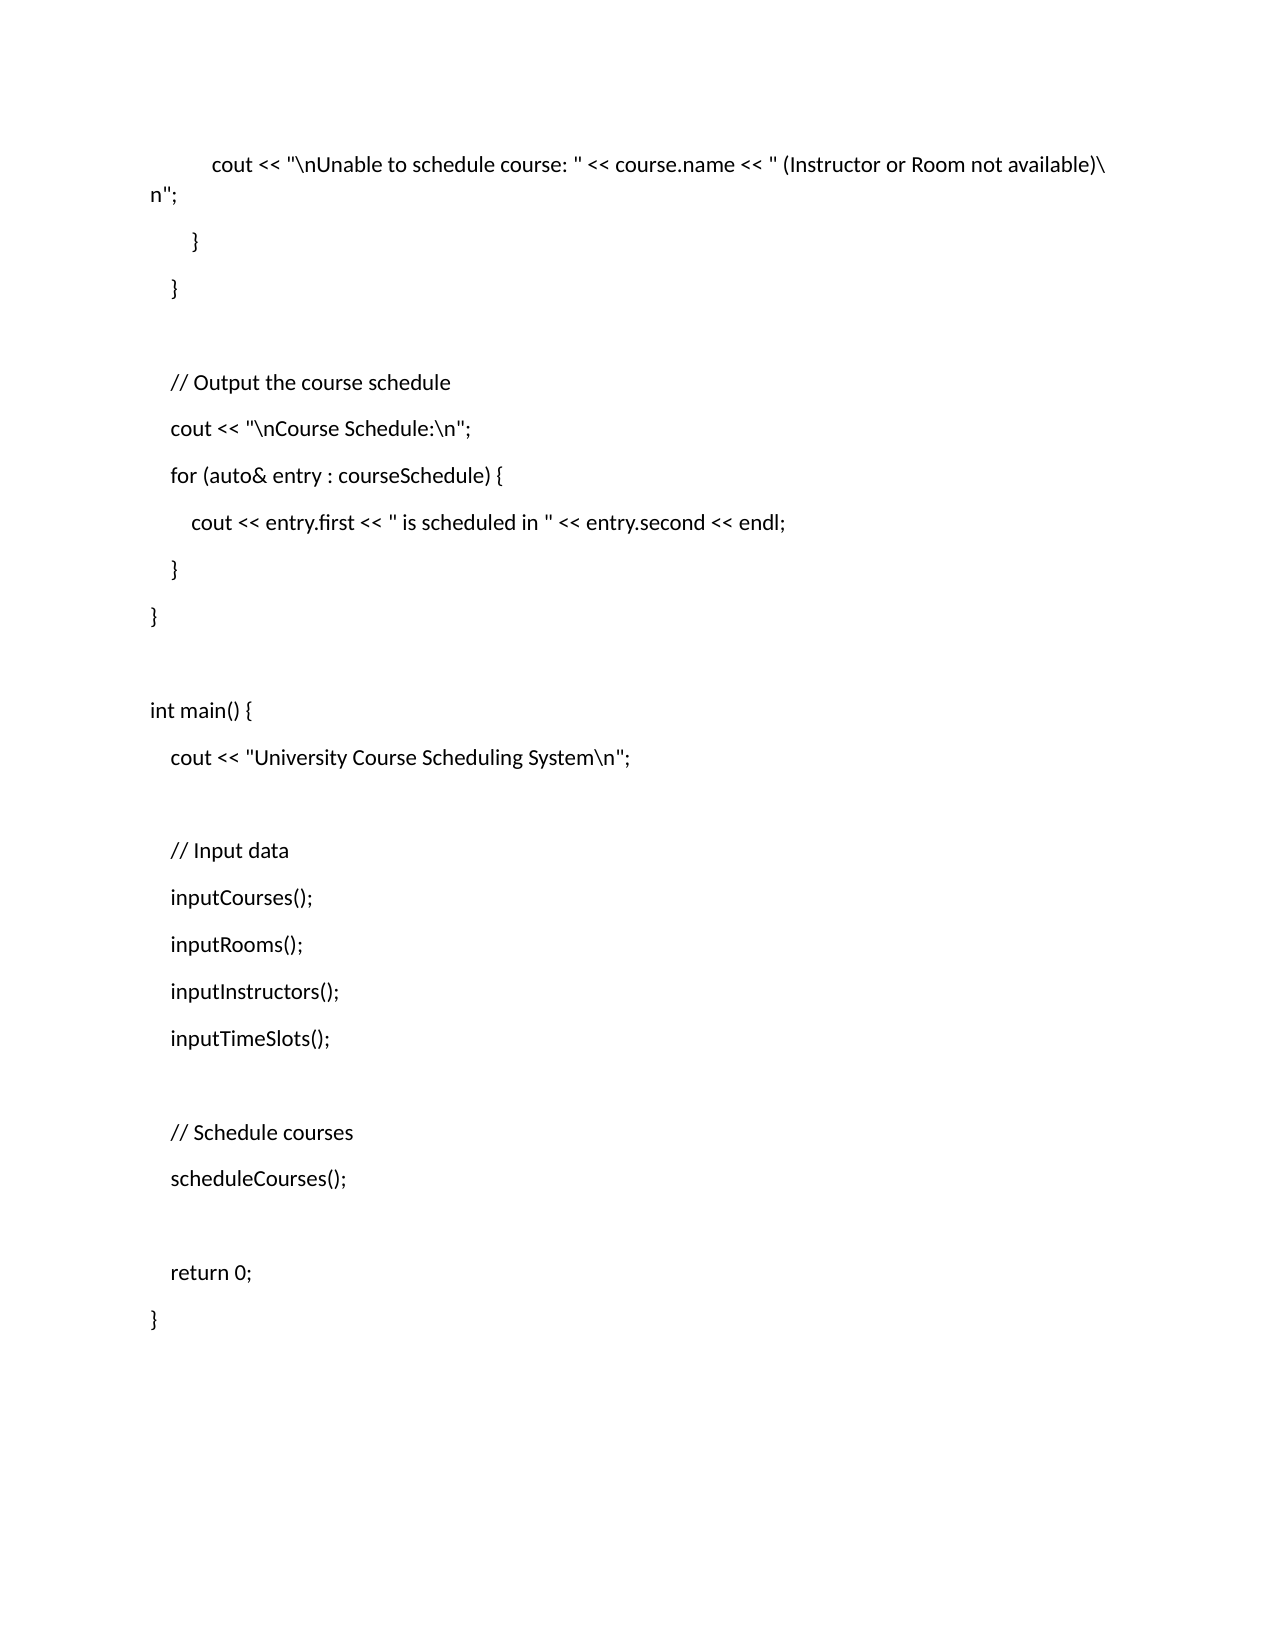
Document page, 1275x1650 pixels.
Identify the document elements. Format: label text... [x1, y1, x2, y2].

text } [150, 1305, 1125, 1333]
text inputCourses(); [150, 883, 1125, 911]
text } [150, 227, 1125, 255]
text inputInstructors(); [150, 977, 1125, 1005]
text inputRooms(); [150, 930, 1125, 958]
text // Input data [150, 836, 1125, 864]
text cout << entry.first << " is scheduled in " << entry.second << endl; [150, 508, 1125, 536]
text for (auto& entry : courseSchedule) { [150, 461, 1125, 489]
text return 0; [150, 1258, 1125, 1286]
text } [150, 602, 1125, 630]
text // Output the course schedule [150, 368, 1125, 396]
text scheduleCourses(); [150, 1164, 1125, 1193]
text cout << "\nCourse Schedule:\n"; [150, 414, 1125, 443]
text // Schedule courses [150, 1118, 1125, 1146]
text cout << "University Course Scheduling System\n"; [150, 743, 1125, 771]
text } [150, 274, 1125, 302]
text int main() { [150, 696, 1125, 724]
text inputTimeSlots(); [150, 1024, 1125, 1052]
text } [150, 555, 1125, 583]
text cout << "\nUnable to schedule course: " << course.name << " (Instructor or Room not available)\n"; [150, 150, 1125, 208]
